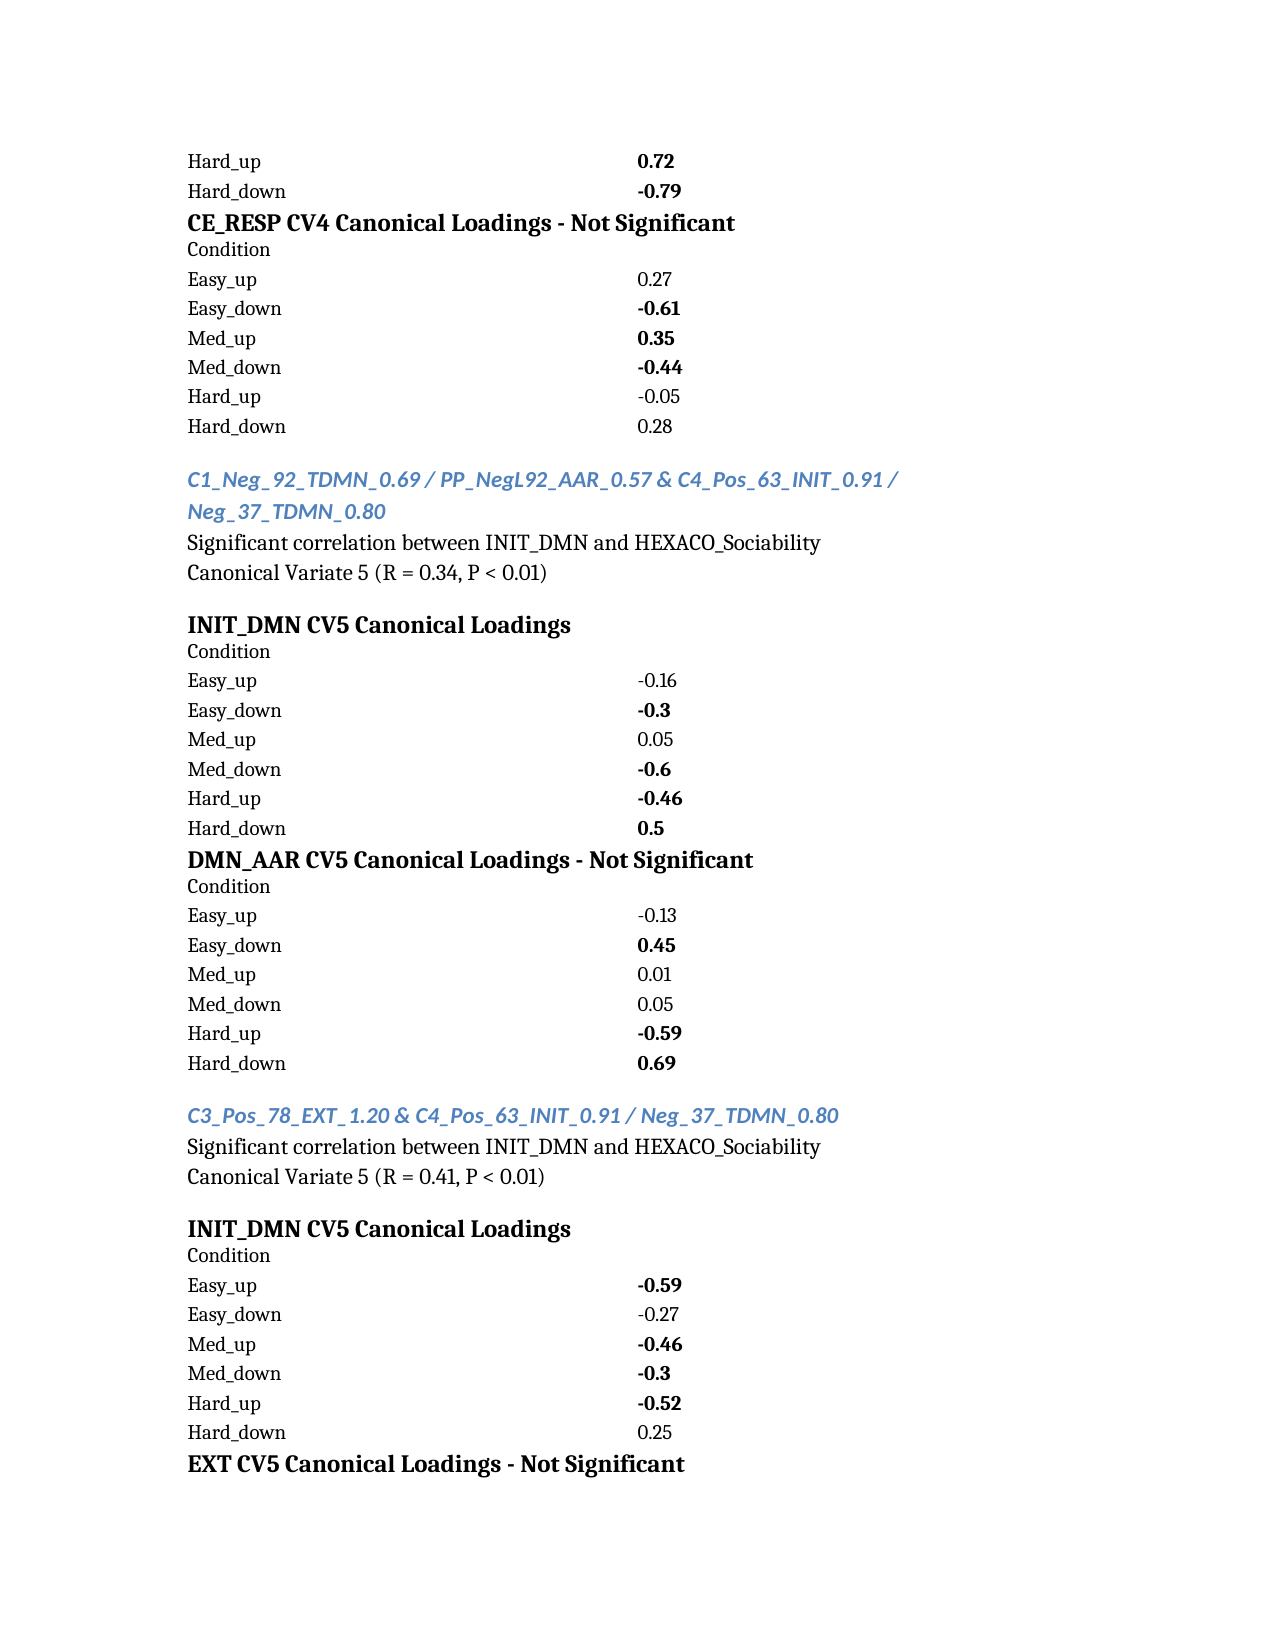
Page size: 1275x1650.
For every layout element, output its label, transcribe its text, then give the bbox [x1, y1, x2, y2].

text Significant correlation between INIT_DMN and HEXACO_Sociability Canonical Variate 5 (R = 0.34, P < 0.01) [187, 529, 1087, 586]
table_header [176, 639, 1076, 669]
text Significant correlation between INIT_DMN and HEXACO_Sociability Canonical Variate 5 (R = 0.41, P < 0.01) [187, 1134, 1087, 1190]
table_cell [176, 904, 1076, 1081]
text EXT CV5 Canonical Loadings - Not Significant [187, 1450, 1087, 1479]
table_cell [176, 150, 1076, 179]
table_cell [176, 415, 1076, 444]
subtitle C1_Neg_92_TDMN_0.69 / PP_NegL92_AAR_0.57 & C4_Pos_63_INIT_0.91 / Neg_37_TDMN_0.80 [187, 465, 1087, 525]
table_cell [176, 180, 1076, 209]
text INIT_DMN CV5 Canonical Loadings [187, 611, 1087, 639]
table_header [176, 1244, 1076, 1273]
text CE_RESP CV4 Canonical Loadings - Not Significant [187, 209, 1087, 238]
subtitle C3_Pos_78_EXT_1.20 & C4_Pos_63_INIT_0.91 / Neg_37_TDMN_0.80 [187, 1102, 1087, 1129]
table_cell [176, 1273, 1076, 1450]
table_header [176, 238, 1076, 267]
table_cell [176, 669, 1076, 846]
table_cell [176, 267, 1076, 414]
text INIT_DMN CV5 Canonical Loadings [187, 1215, 1087, 1244]
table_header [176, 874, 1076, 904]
text DMN_AAR CV5 Canonical Loadings - Not Significant [187, 846, 1087, 874]
